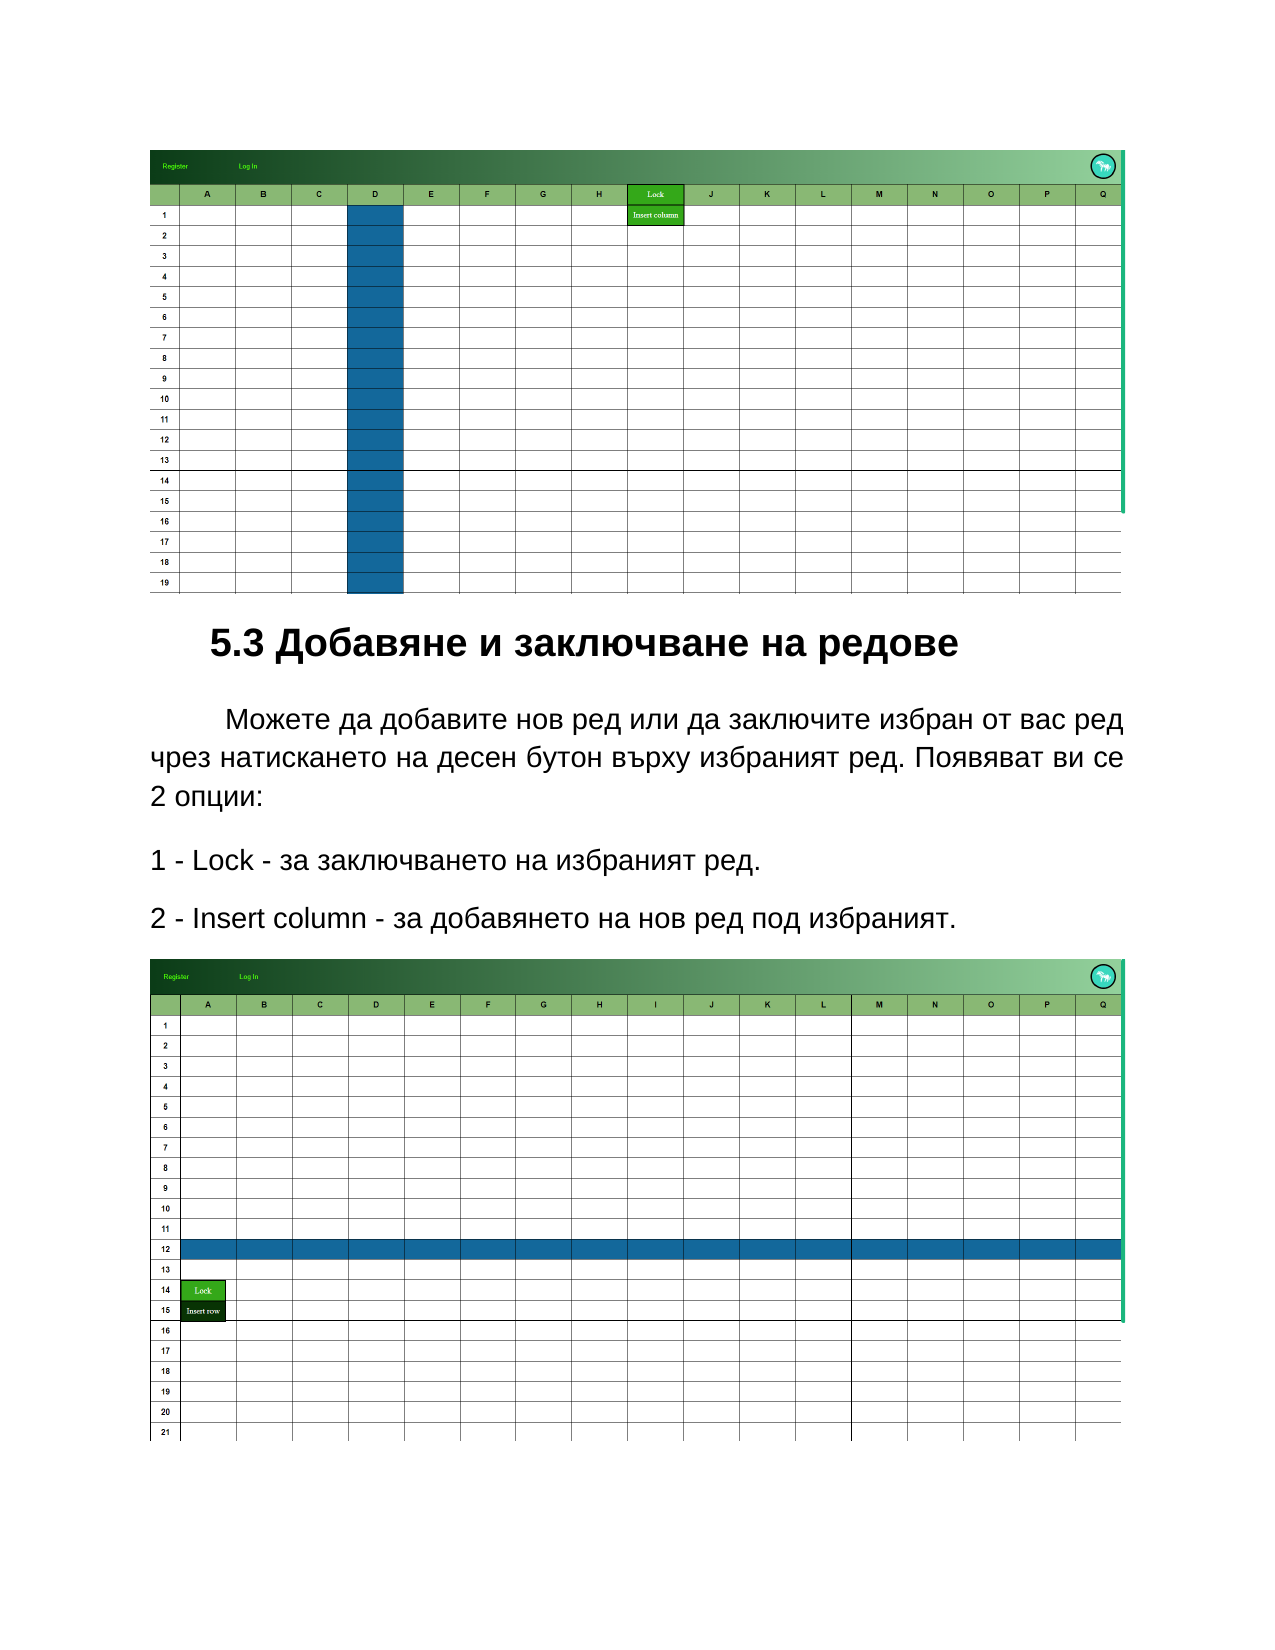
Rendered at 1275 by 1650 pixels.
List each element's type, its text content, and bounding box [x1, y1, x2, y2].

subtitle 5.3 Добавяне и заключване на редове [209, 619, 1125, 664]
text Можете да добавите нов ред или да заключите избран от вас ред чрез натискането на десен бутон върху избраният ред. Появяват ви се 2 опции: [150, 702, 1125, 812]
picture [150, 150, 1125, 594]
picture [150, 959, 1125, 1441]
text 1 - Lock - за заключването на избраният ред. [150, 842, 1125, 876]
text 2 - Insert column - за добавянето на нов ред под избраният. [150, 901, 1125, 934]
